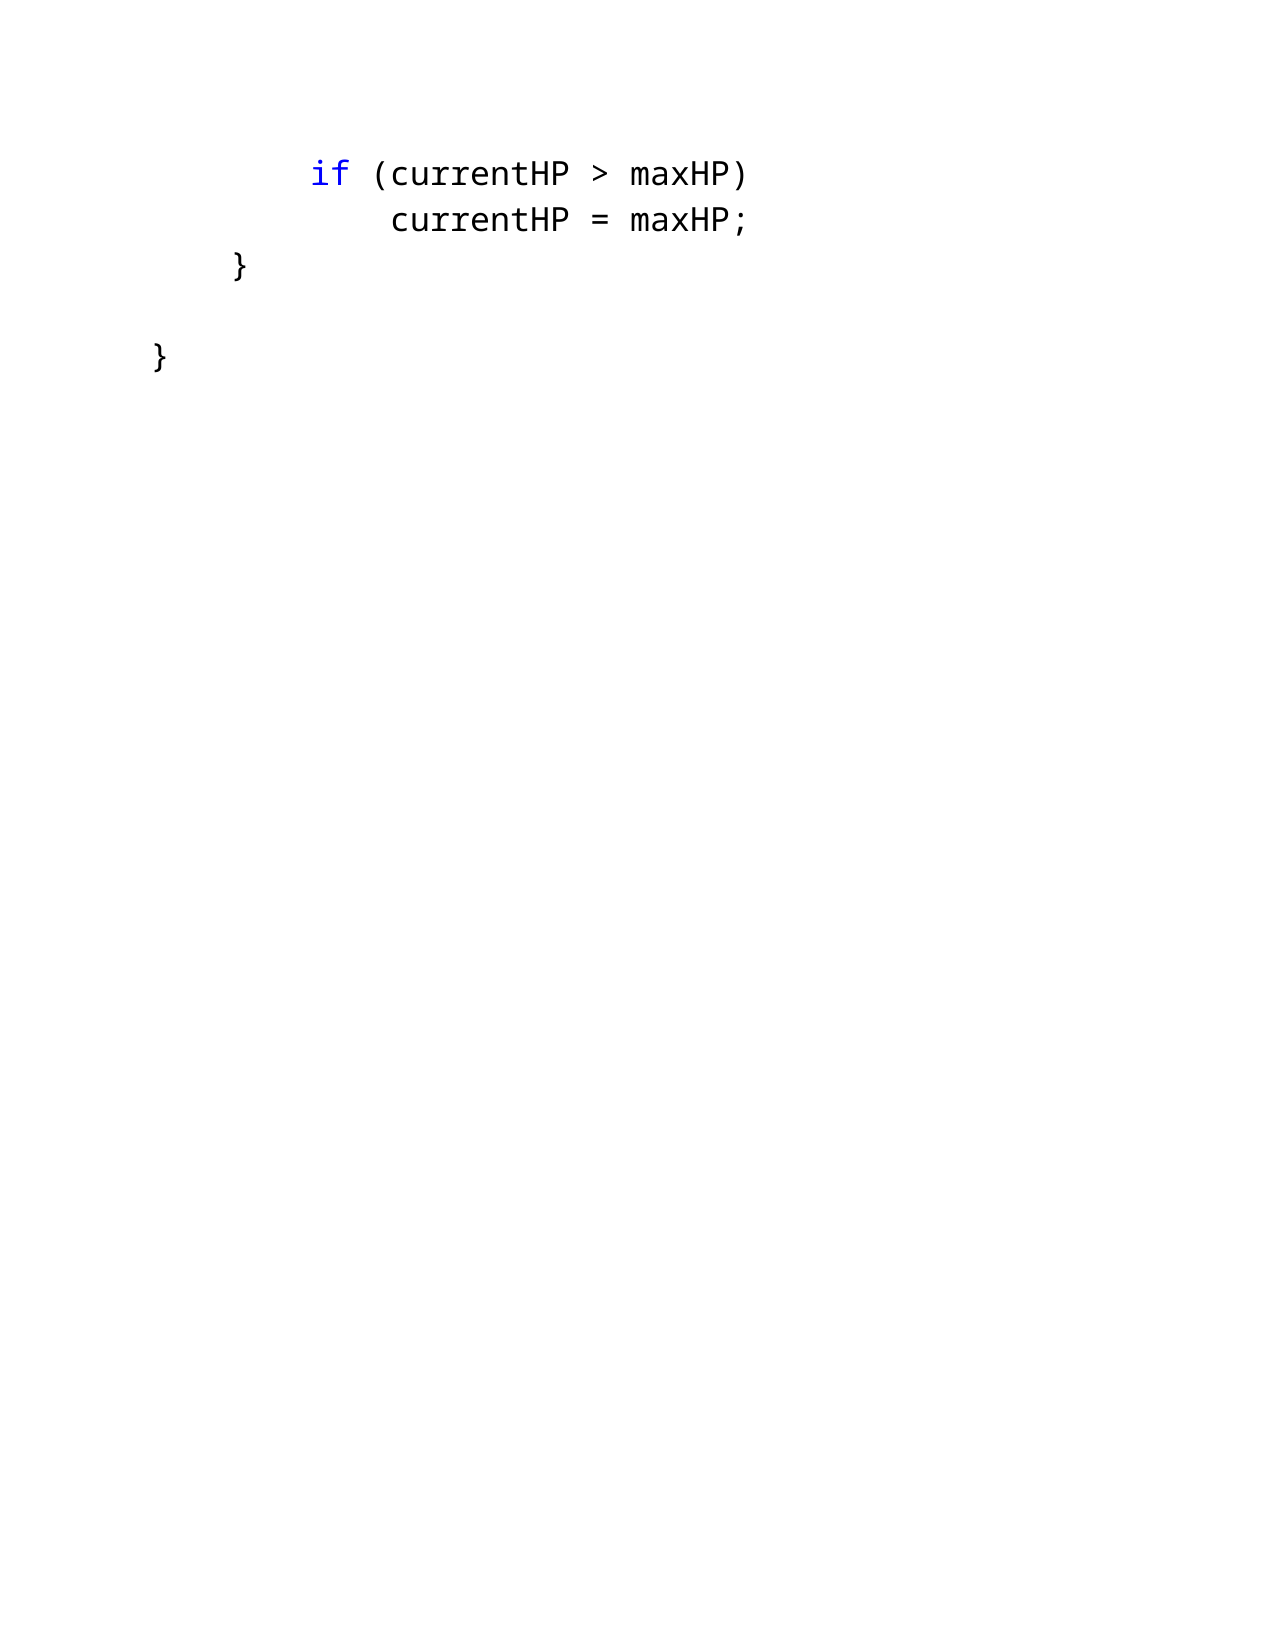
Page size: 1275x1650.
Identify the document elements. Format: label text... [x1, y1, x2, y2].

text if (currentHP > maxHP) [150, 150, 1125, 195]
text } [150, 332, 1125, 377]
text currentHP = maxHP; [150, 195, 1125, 241]
text } [150, 241, 1125, 286]
